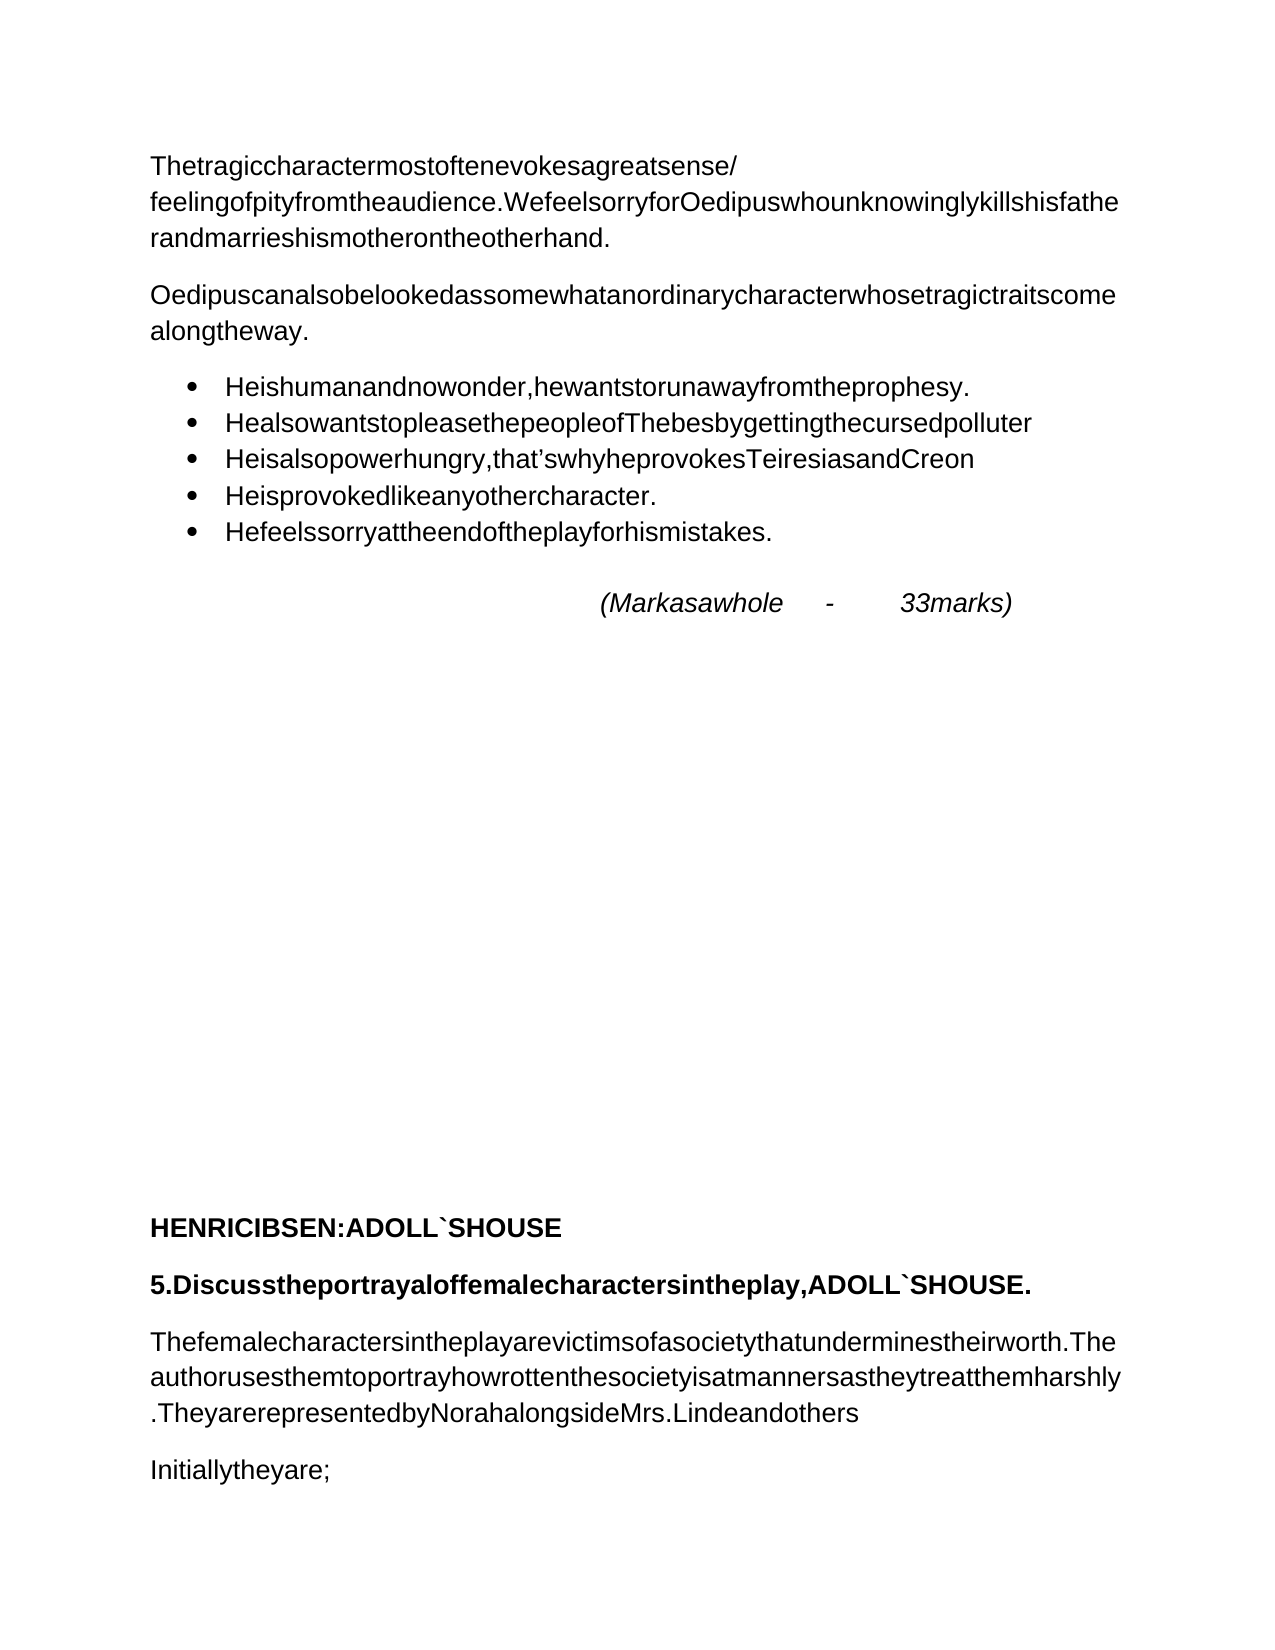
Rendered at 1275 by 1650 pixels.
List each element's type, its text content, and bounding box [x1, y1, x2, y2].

text 5. Discuss the portrayal of female characters in the play, ADOLL`S HOUSE. [150, 1269, 1125, 1300]
list He is also power hungry, that’s why he provokes Teiresias and Creon [187, 443, 1125, 475]
text HENRIC IBSEN: ADOLL`S HOUSE [150, 1212, 1125, 1243]
text The tragic character most often evokes a great sense/feeling of pity from the audience. We feel sorry for Oedipus who unknowingly kills his father and marries his mother on the other hand. [150, 150, 1125, 253]
text Oedipus can also be looked as some what an ordinary character whose tragic traits come along the way. [150, 279, 1125, 346]
list He is provoked like any other character. [187, 479, 1125, 511]
text Initially they are; [150, 1454, 1125, 1485]
list He also wants to please the people of Thebes by getting the cursed polluter [187, 407, 1125, 439]
list He feels sorry at the end of the play for his mistakes. [187, 516, 1125, 547]
list (Mark as a whole - 33marks) [525, 587, 1125, 619]
list He is human and no wonder, he wants to run away from the prophesy. [187, 371, 1125, 403]
text The female characters in the play are victims of a society that undermines their worth.The author uses them to portray how rotten the society is at manners as they treat them harshly. They are represented by Norah alongside Mrs. Linde and others [150, 1326, 1125, 1429]
